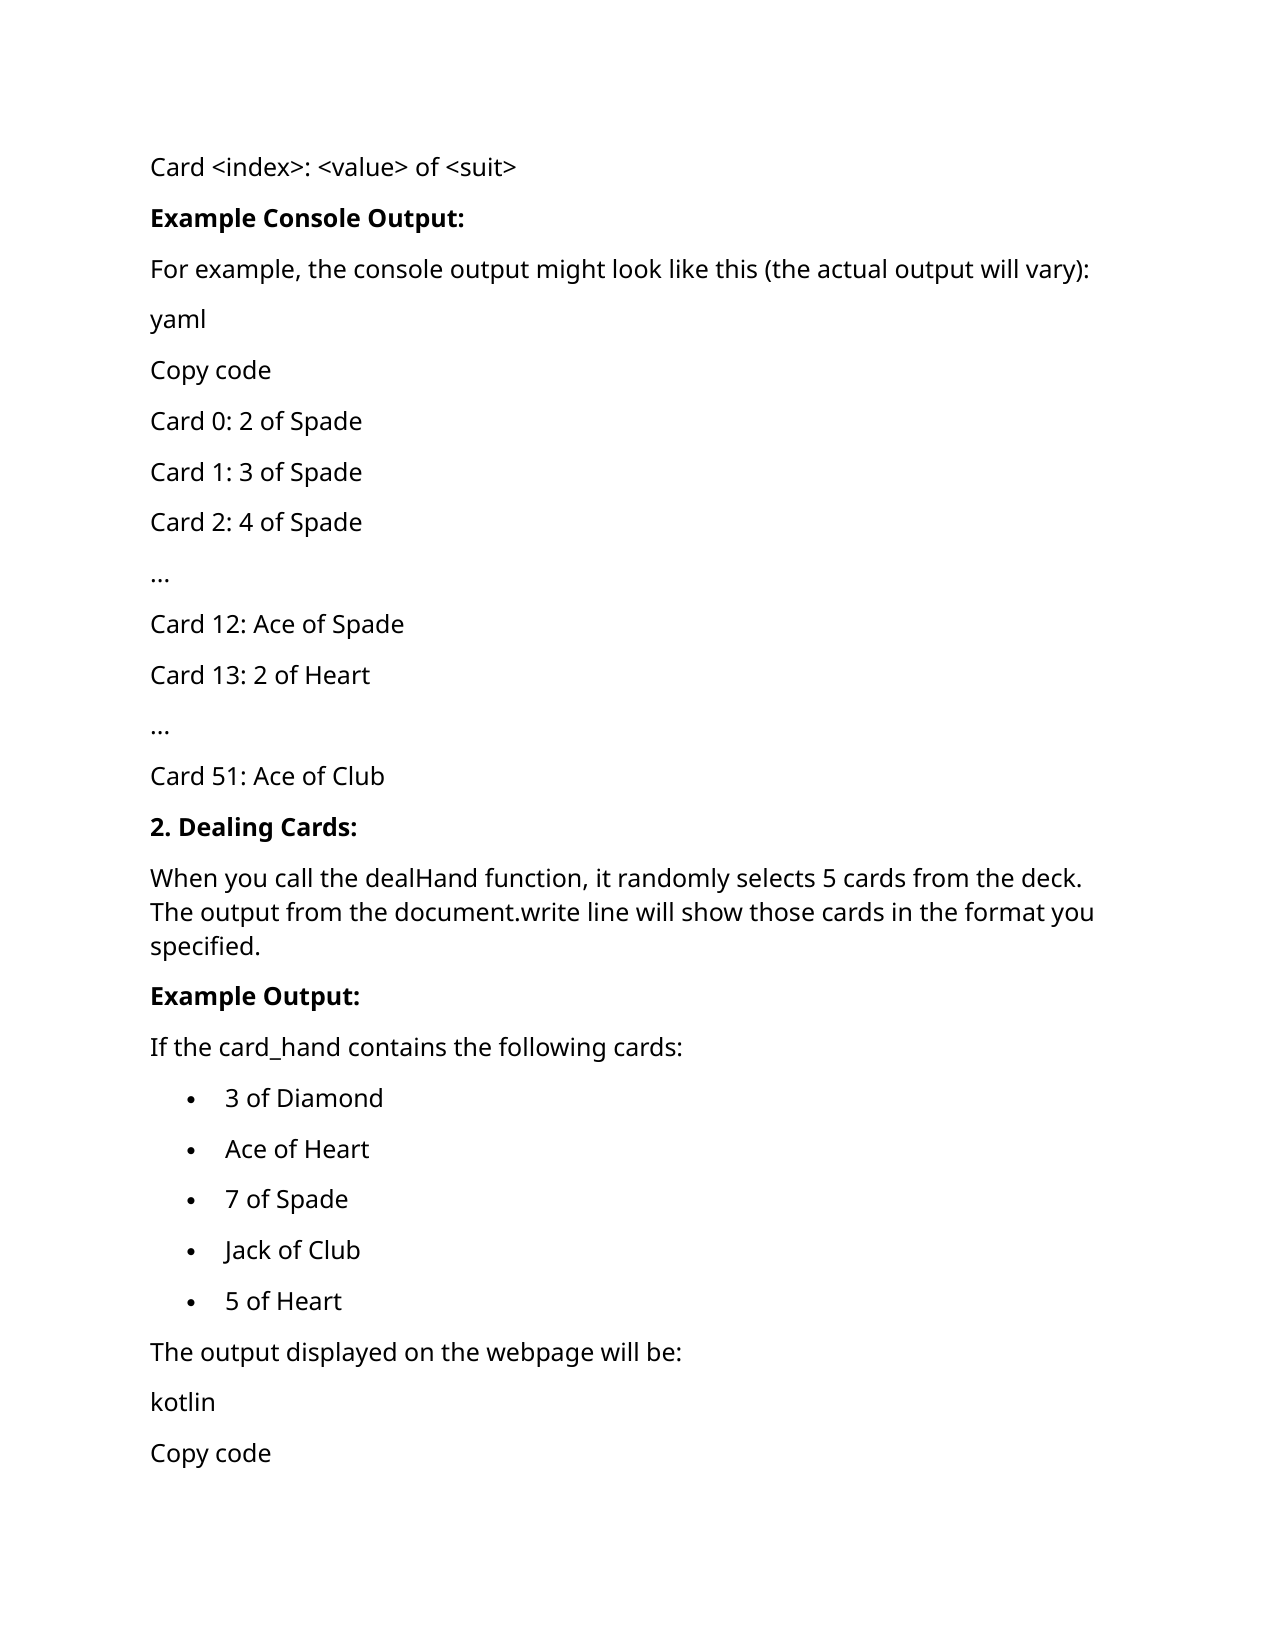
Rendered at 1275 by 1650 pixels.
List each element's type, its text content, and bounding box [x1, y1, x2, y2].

list 3 of Diamond [187, 1081, 1125, 1114]
text Card <index>: <value> of <suit> [150, 150, 1125, 184]
text When you call the dealHand function, it randomly selects 5 cards from the deck. The output from the document.write line will show those cards in the format you specified. [150, 860, 1125, 962]
text Example Output: [150, 979, 1125, 1013]
list 5 of Heart [187, 1283, 1125, 1317]
text Card 51: Ace of Club [150, 759, 1125, 793]
text The output displayed on the webpage will be: [150, 1334, 1125, 1368]
text Card 1: 3 of Spade [150, 454, 1125, 488]
list Jack of Club [187, 1233, 1125, 1267]
text If the card_hand contains the following cards: [150, 1030, 1125, 1064]
text ... [150, 708, 1125, 742]
text Card 13: 2 of Heart [150, 657, 1125, 691]
text Example Console Output: [150, 201, 1125, 235]
text yaml [150, 302, 1125, 336]
text Card 2: 4 of Spade [150, 505, 1125, 539]
text Card 0: 2 of Spade [150, 404, 1125, 438]
text 2. Dealing Cards: [150, 809, 1125, 843]
text Copy code [150, 353, 1125, 387]
text ... [150, 556, 1125, 590]
list 7 of Spade [187, 1182, 1125, 1216]
text Card 12: Ace of Spade [150, 607, 1125, 641]
list Ace of Heart [187, 1131, 1125, 1165]
text For example, the console output might look like this (the actual output will vary): [150, 251, 1125, 286]
text Copy code [150, 1436, 1125, 1470]
text kotlin [150, 1385, 1125, 1419]
